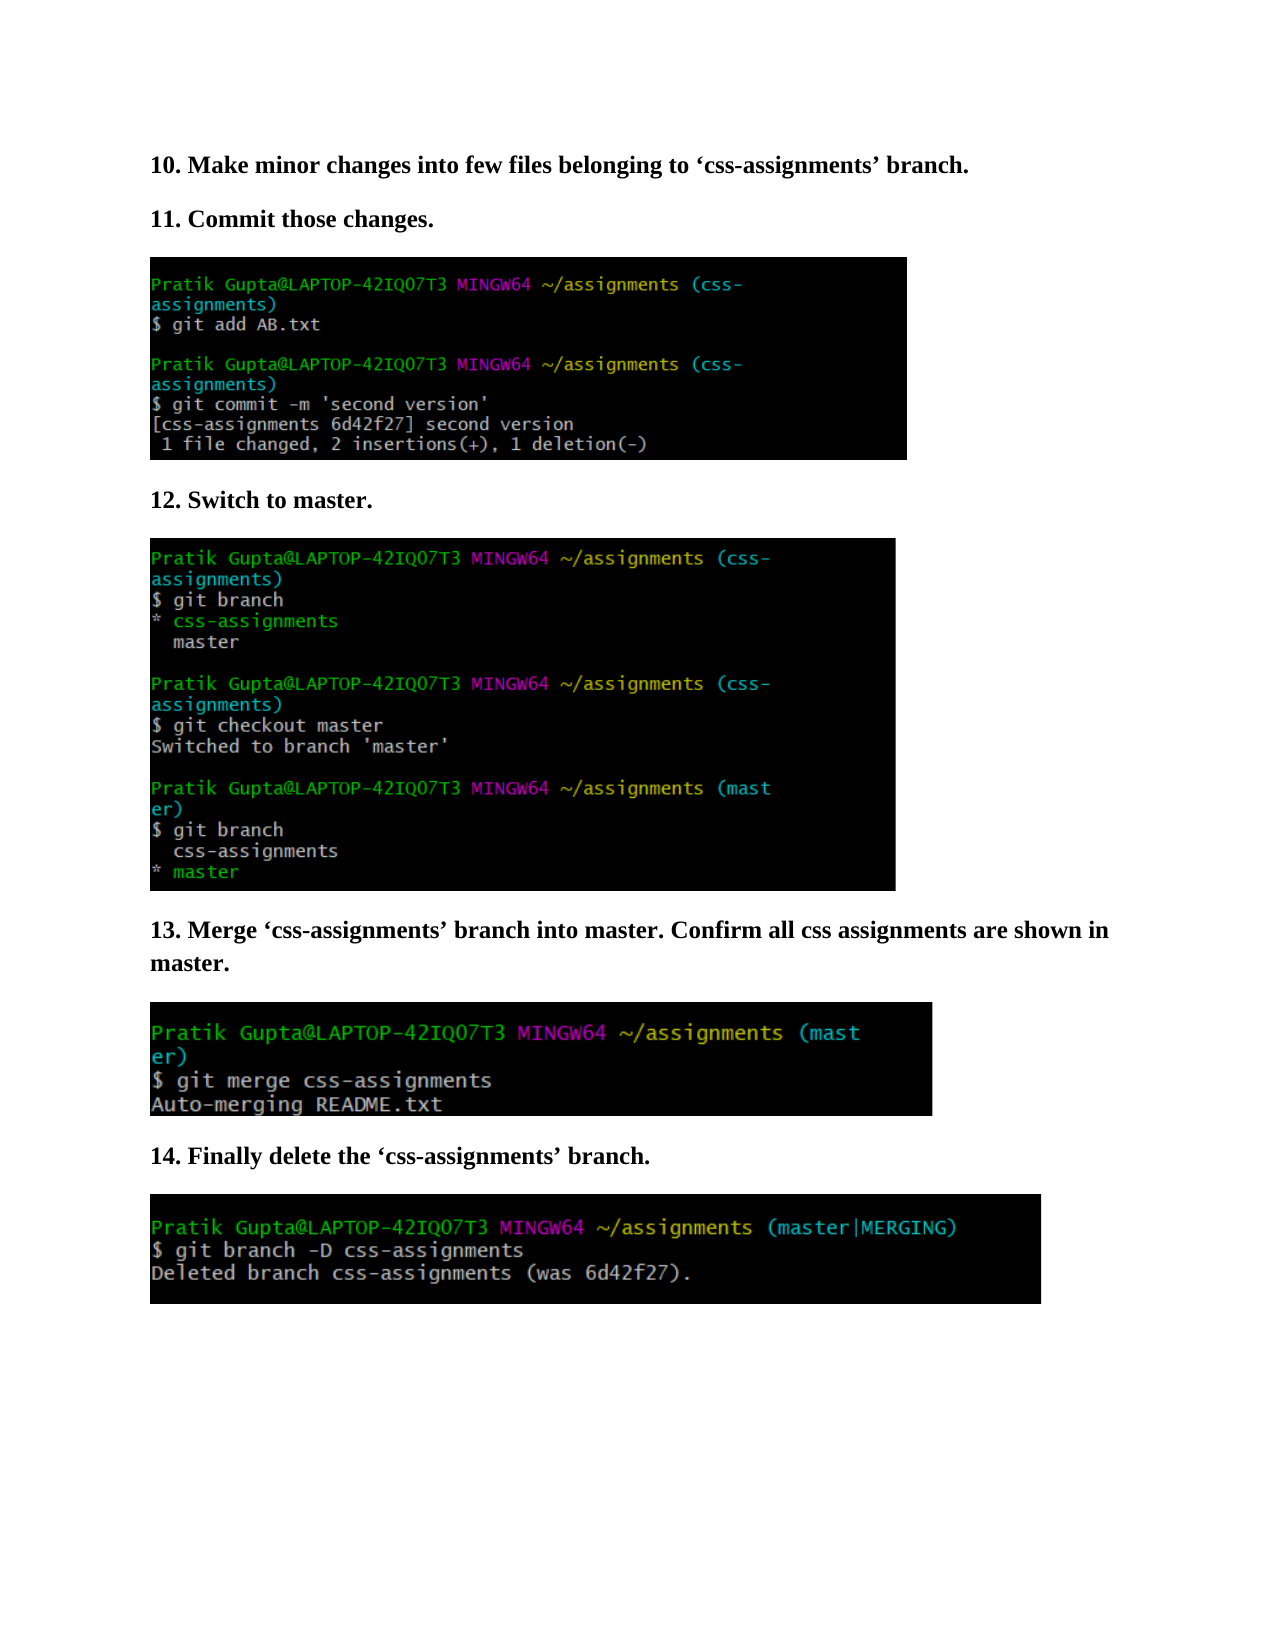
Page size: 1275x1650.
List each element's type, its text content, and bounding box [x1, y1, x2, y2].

picture [150, 257, 907, 460]
text 12. Switch to master. [150, 485, 1125, 514]
picture [150, 538, 896, 891]
text 13. Merge ‘css-assignments’ branch into master. Confirm all css assignments are shown in master. [150, 915, 1125, 977]
text 11. Commit those changes. [150, 204, 1125, 233]
text 10. Make minor changes into few files belonging to ‘css-assignments’ branch. [150, 150, 1125, 179]
text 14. Finally delete the ‘css-assignments’ branch. [150, 1141, 1125, 1170]
picture [150, 1194, 1042, 1304]
picture [150, 1002, 933, 1116]
